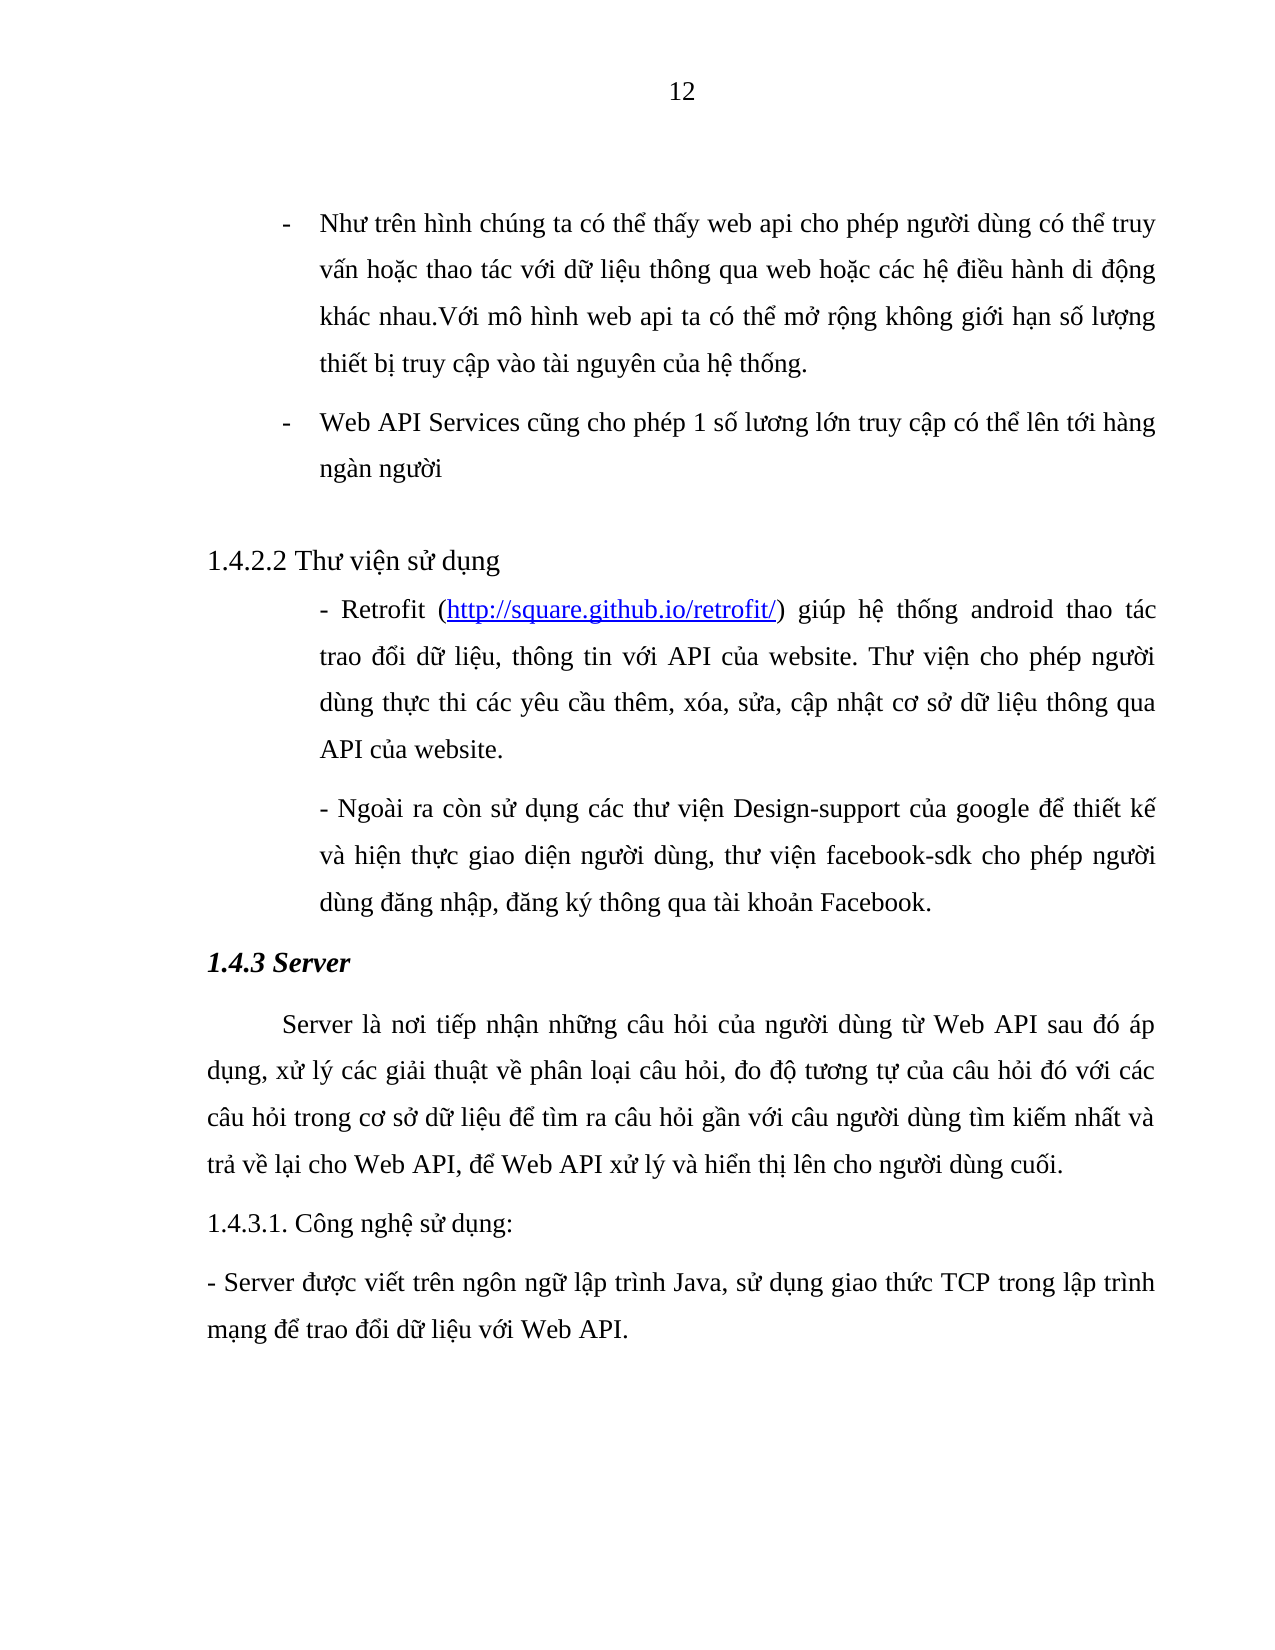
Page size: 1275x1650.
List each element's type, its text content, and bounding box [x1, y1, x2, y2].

list Web API Services cũng cho phép 1 số lương lớn truy cập có thể lên tới hàng ngàn người [282, 406, 1157, 484]
list Như trên hình chúng ta có thể thấy web api cho phép người dùng có thể truy vấn hoặc thao tác với dữ liệu thông qua web hoặc các hệ điều hành di động khác nhau.Với mô hình web api ta có thể mở rộng không giới hạn số lượng thiết bị truy cập vào tài nguyên của hệ thống. [282, 207, 1157, 378]
text 1.4.3.1. Công nghệ sử dụng: [207, 1207, 1157, 1238]
text Server là nơi tiếp nhận những câu hỏi của người dùng từ Web API sau đó áp dụng, xử lý các giải thuật về phân loại câu hỏi, đo độ tương tự của câu hỏi đó với các câu hỏi trong cơ sở dữ liệu để tìm ra câu hỏi gần với câu người dùng tìm kiếm nhất và trả về lại cho Web API, để Web API xử lý và hiển thị lên cho người dùng cuối. [207, 1008, 1157, 1179]
text - Ngoài ra còn sử dụng các thư viện Design-support của google để thiết kế và hiện thực giao diện người dùng, thư viện facebook-sdk cho phép người dùng đăng nhập, đăng ký thông qua tài khoản Facebook. [319, 792, 1157, 917]
text - Server được viết trên ngôn ngữ lập trình Java, sử dụng giao thức TCP trong lập trình mạng để trao đổi dữ liệu với Web API. [207, 1266, 1157, 1344]
text 1.4.2.2 Thư viện sử dụng [207, 543, 1157, 576]
text - Retrofit (http://square.github.io/retrofit/) giúp hệ thống android thao tác trao đổi dữ liệu, thông tin với API của website. Thư viện cho phép người dùng thực thi các yêu cầu thêm, xóa, sửa, cập nhật cơ sở dữ liệu thông qua API của website. [319, 593, 1157, 764]
text 1.4.3 Server [207, 945, 1157, 978]
